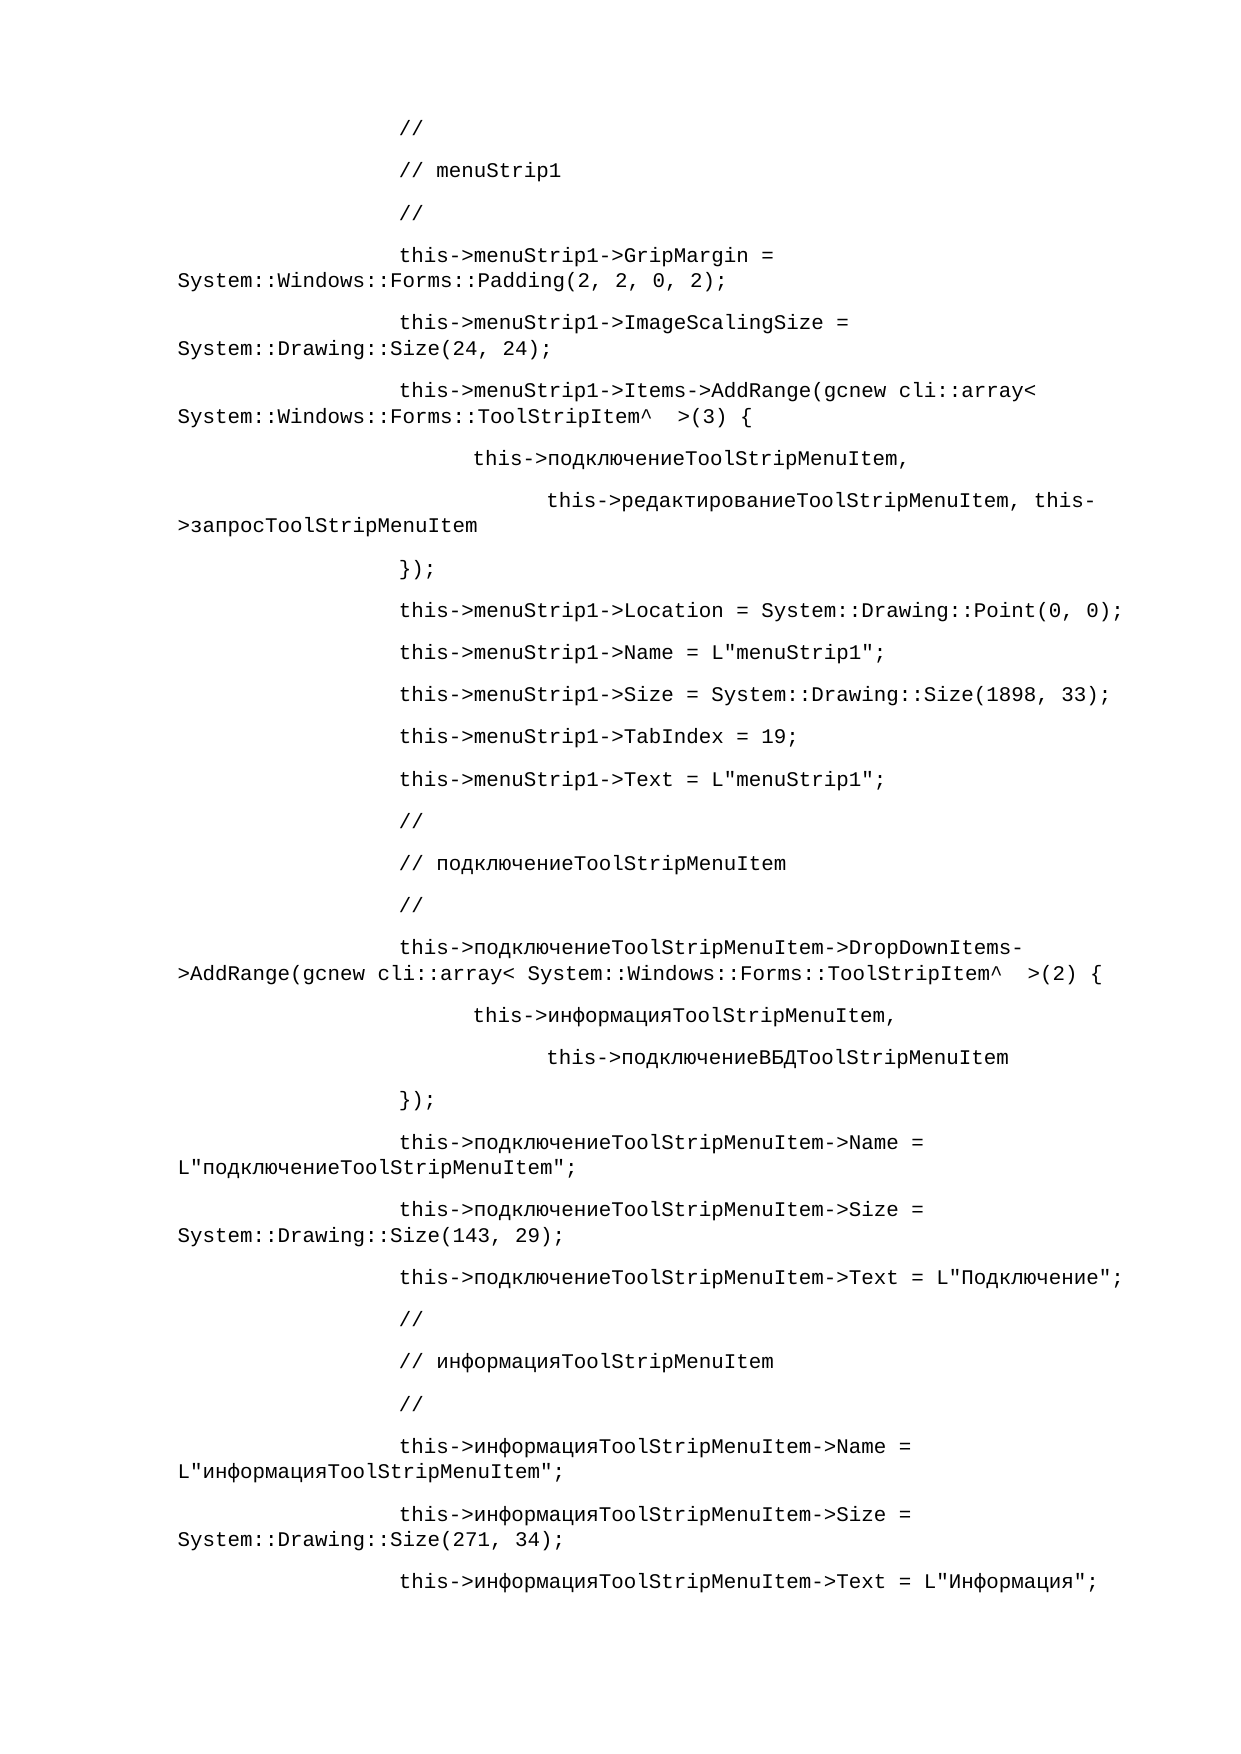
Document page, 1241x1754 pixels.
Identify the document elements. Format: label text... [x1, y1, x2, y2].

text }); [177, 558, 1152, 581]
text this->menuStrip1->Name = L"menuStrip1"; [177, 642, 1152, 666]
text this->информацияToolStripMenuItem->Size = System::Drawing::Size(271, 34); [177, 1503, 1152, 1553]
text this->информацияToolStripMenuItem->Text = L"Информация"; [177, 1571, 1152, 1595]
text // [177, 118, 1152, 142]
text this->подключениеToolStripMenuItem->Name = L"подключениеToolStripMenuItem"; [177, 1132, 1152, 1181]
text // подключениеToolStripMenuItem [177, 853, 1152, 877]
text // [177, 1309, 1152, 1333]
text this->информацияToolStripMenuItem->Name = L"информацияToolStripMenuItem"; [177, 1436, 1152, 1485]
text this->menuStrip1->Size = System::Drawing::Size(1898, 33); [177, 684, 1152, 708]
text // [177, 1394, 1152, 1417]
text this->подключениеToolStripMenuItem->Size = System::Drawing::Size(143, 29); [177, 1199, 1152, 1248]
text // [177, 811, 1152, 834]
text // [177, 895, 1152, 919]
text this->подключениеВБДToolStripMenuItem [177, 1047, 1152, 1071]
text this->подключениеToolStripMenuItem->DropDownItems->AddRange(gcnew cli::array< System::Windows::Forms::ToolStripItem^ >(2) { [177, 937, 1152, 987]
text this->menuStrip1->Text = L"menuStrip1"; [177, 769, 1152, 792]
text this->menuStrip1->TabIndex = 19; [177, 726, 1152, 750]
text this->редактированиеToolStripMenuItem, this->запросToolStripMenuItem [177, 490, 1152, 539]
text }); [177, 1089, 1152, 1113]
text // menuStrip1 [177, 160, 1152, 184]
text this->menuStrip1->ImageScalingSize = System::Drawing::Size(24, 24); [177, 312, 1152, 362]
text this->menuStrip1->Location = System::Drawing::Point(0, 0); [177, 600, 1152, 623]
text // [177, 202, 1152, 226]
text this->подключениеToolStripMenuItem, [177, 448, 1152, 471]
text // информацияToolStripMenuItem [177, 1351, 1152, 1375]
text this->информацияToolStripMenuItem, [177, 1005, 1152, 1029]
text this->подключениеToolStripMenuItem->Text = L"Подключение"; [177, 1267, 1152, 1291]
text this->menuStrip1->Items->AddRange(gcnew cli::array< System::Windows::Forms::ToolStripItem^ >(3) { [177, 380, 1152, 429]
text this->menuStrip1->GripMargin = System::Windows::Forms::Padding(2, 2, 0, 2); [177, 245, 1152, 294]
